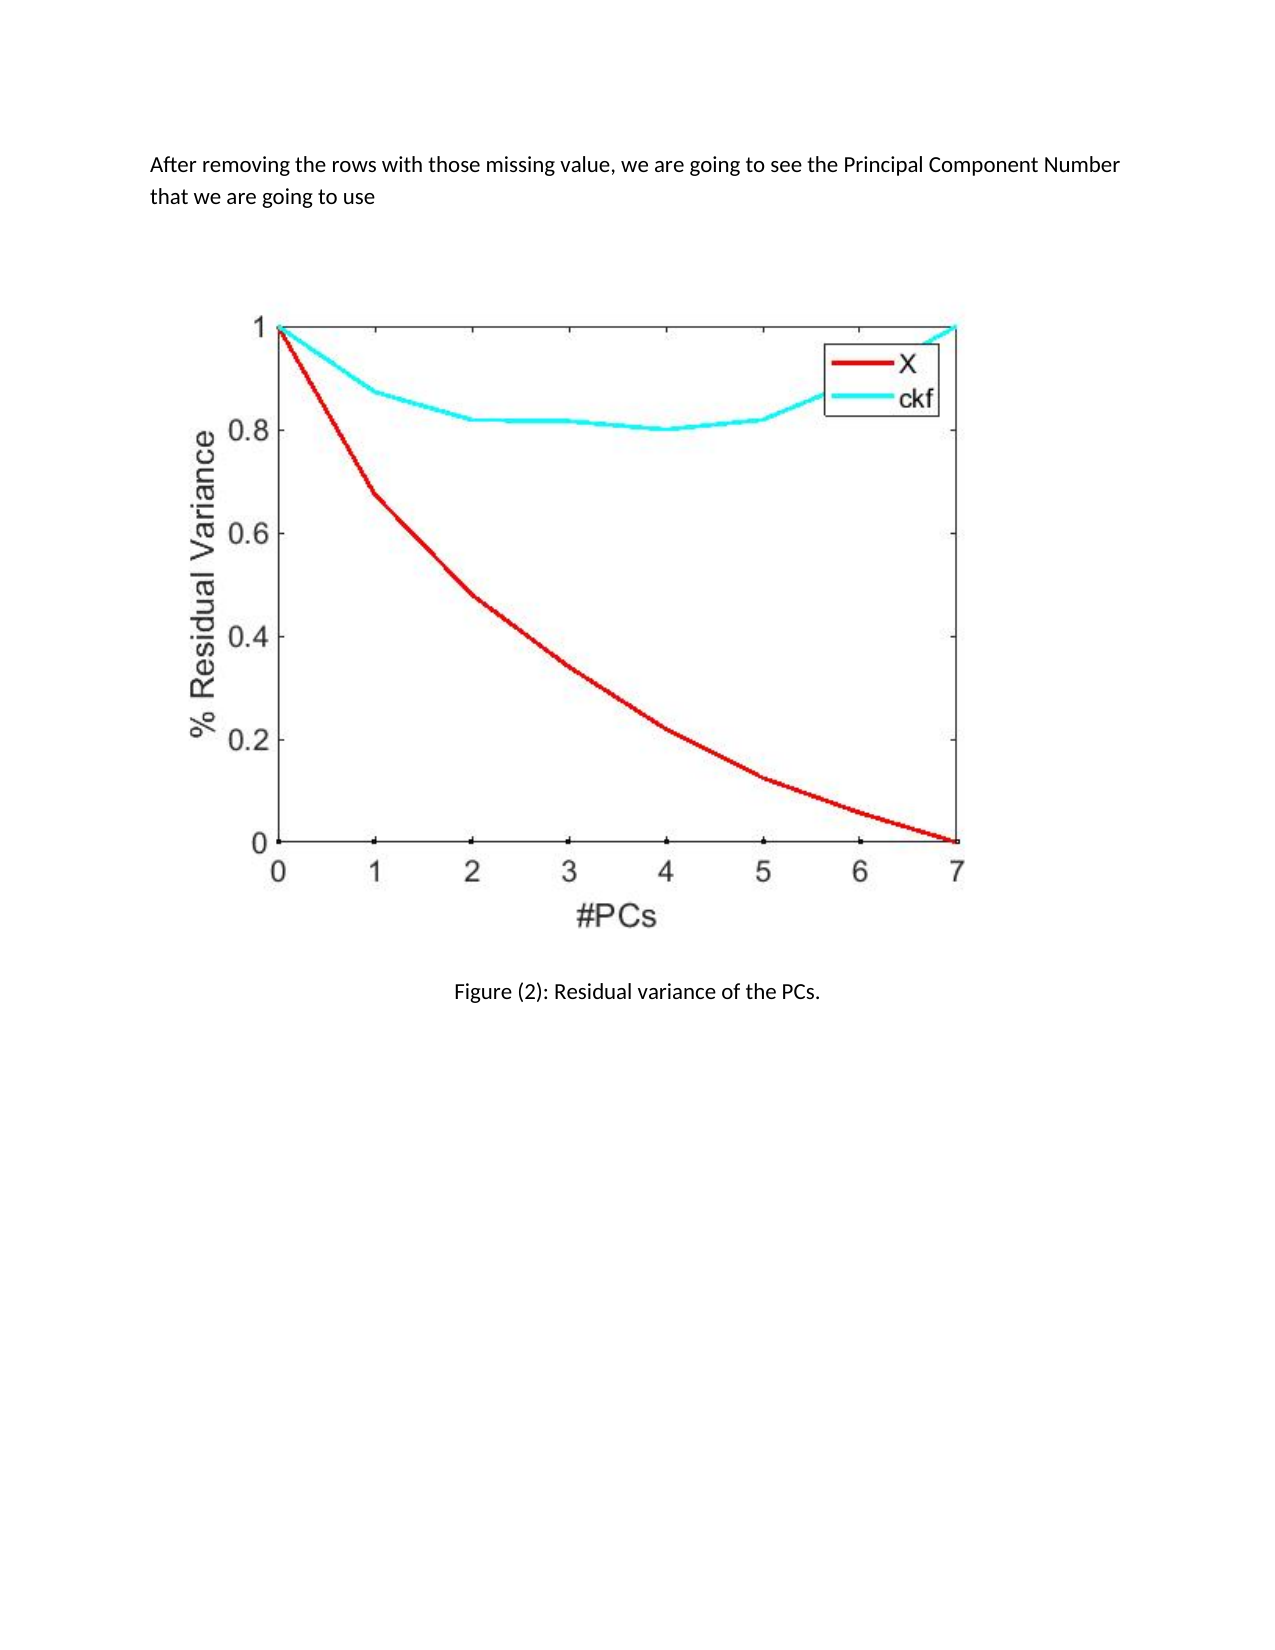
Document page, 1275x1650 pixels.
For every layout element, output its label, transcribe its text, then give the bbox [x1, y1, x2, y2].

text After removing the rows with those missing value, we are going to see the Principal Component Number that we are going to use [150, 150, 1125, 210]
text Figure (2): Residual variance of the PCs. [150, 977, 1125, 1006]
picture [164, 278, 1039, 935]
